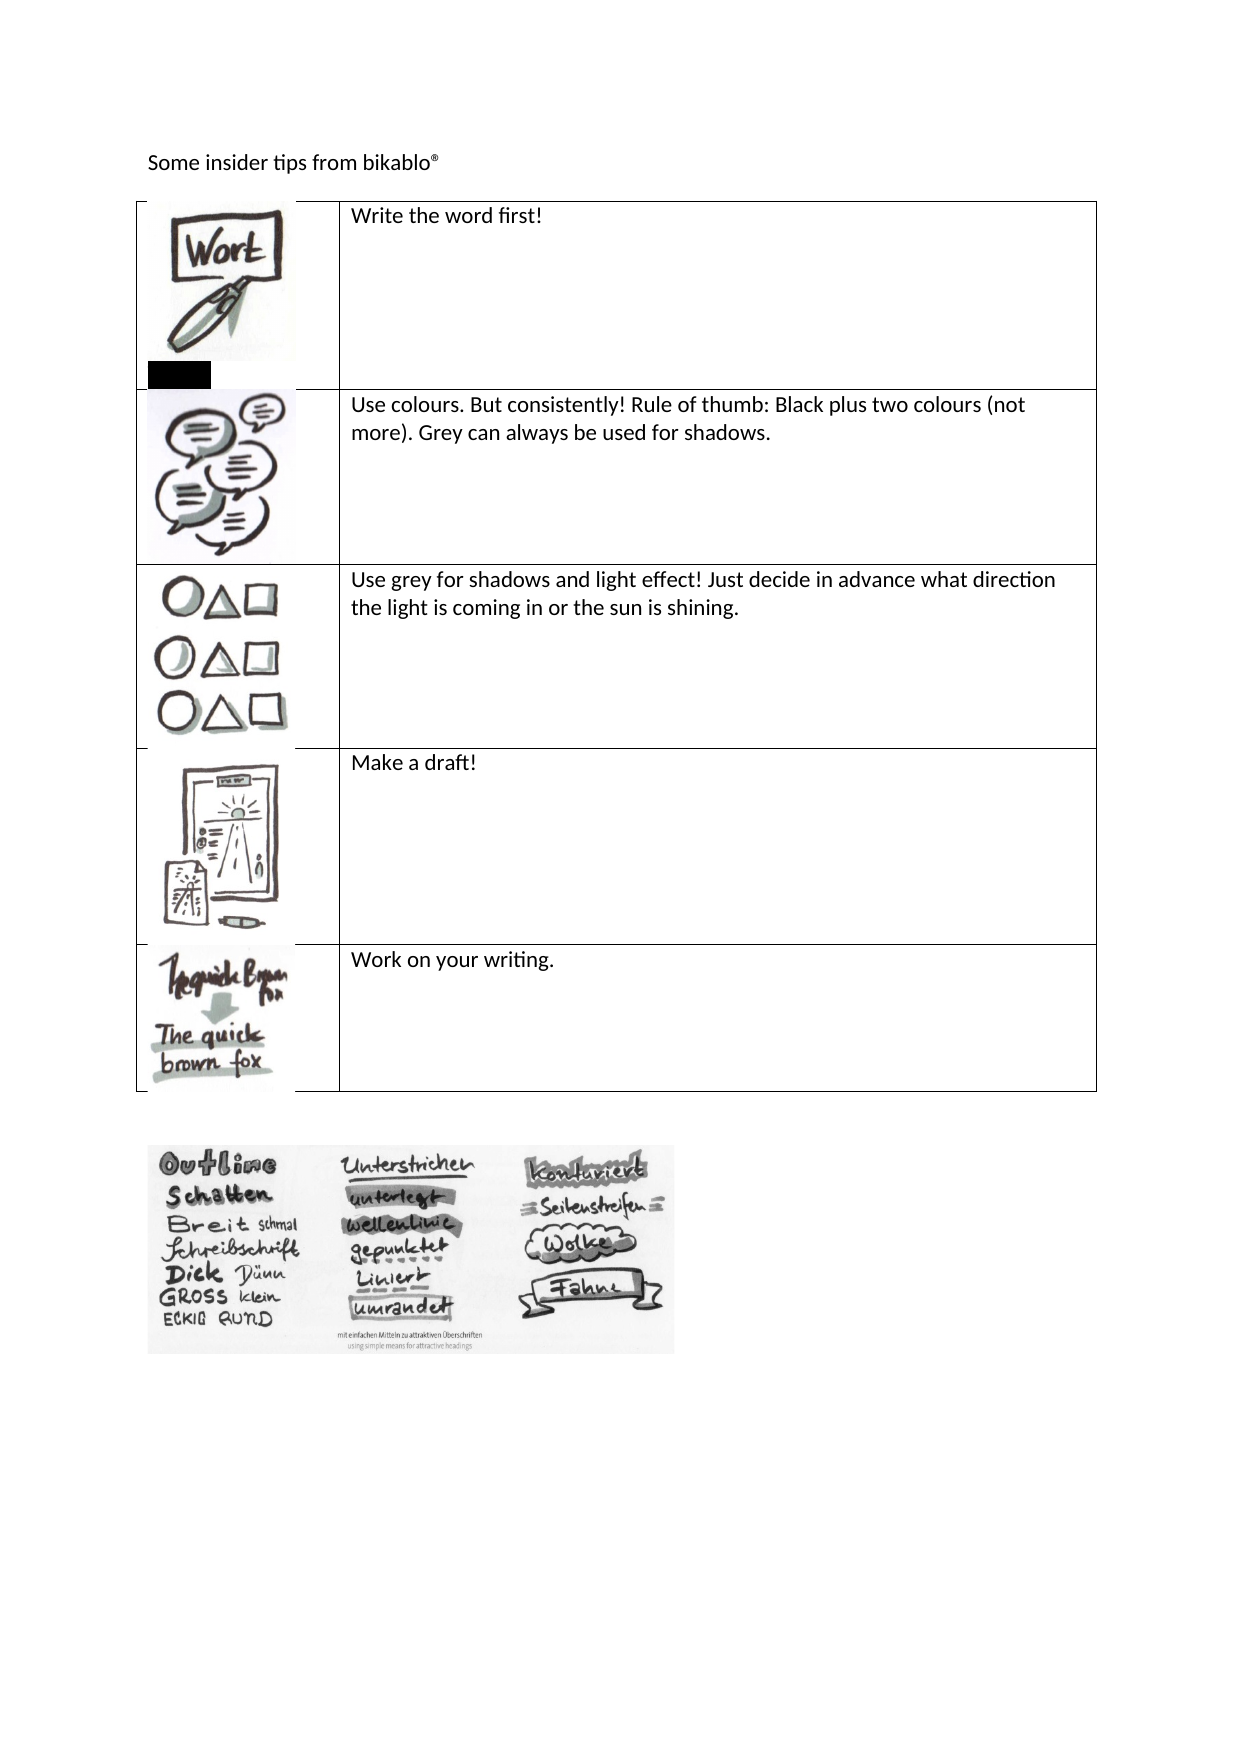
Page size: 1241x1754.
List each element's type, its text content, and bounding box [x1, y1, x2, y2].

picture [147, 1145, 675, 1354]
table_header Write the word first! [340, 202, 1096, 389]
table_cell [296, 749, 339, 944]
table_cell [137, 390, 147, 564]
picture [147, 389, 296, 564]
table_cell [137, 565, 147, 747]
table_cell Work on your writing. [340, 945, 1096, 1091]
picture [147, 201, 296, 361]
table_cell [137, 945, 147, 1091]
table_cell [296, 390, 339, 564]
table_cell Use colours. But consistently! Rule of thumb: Black plus two colours (not more). Grey can always be used for shadows. [340, 390, 1096, 564]
text Some insider tips from bikablo® [148, 148, 1093, 176]
table_cell [137, 749, 147, 944]
table_cell [297, 565, 339, 747]
table_cell Use grey for shadows and light effect! Just decide in advance what direction the light is coming in or the sun is shining. [340, 565, 1096, 747]
table_cell Make a draft! [340, 749, 1096, 944]
table_cell [296, 945, 339, 1091]
picture [147, 565, 297, 1092]
table_header Word. [211, 202, 339, 389]
